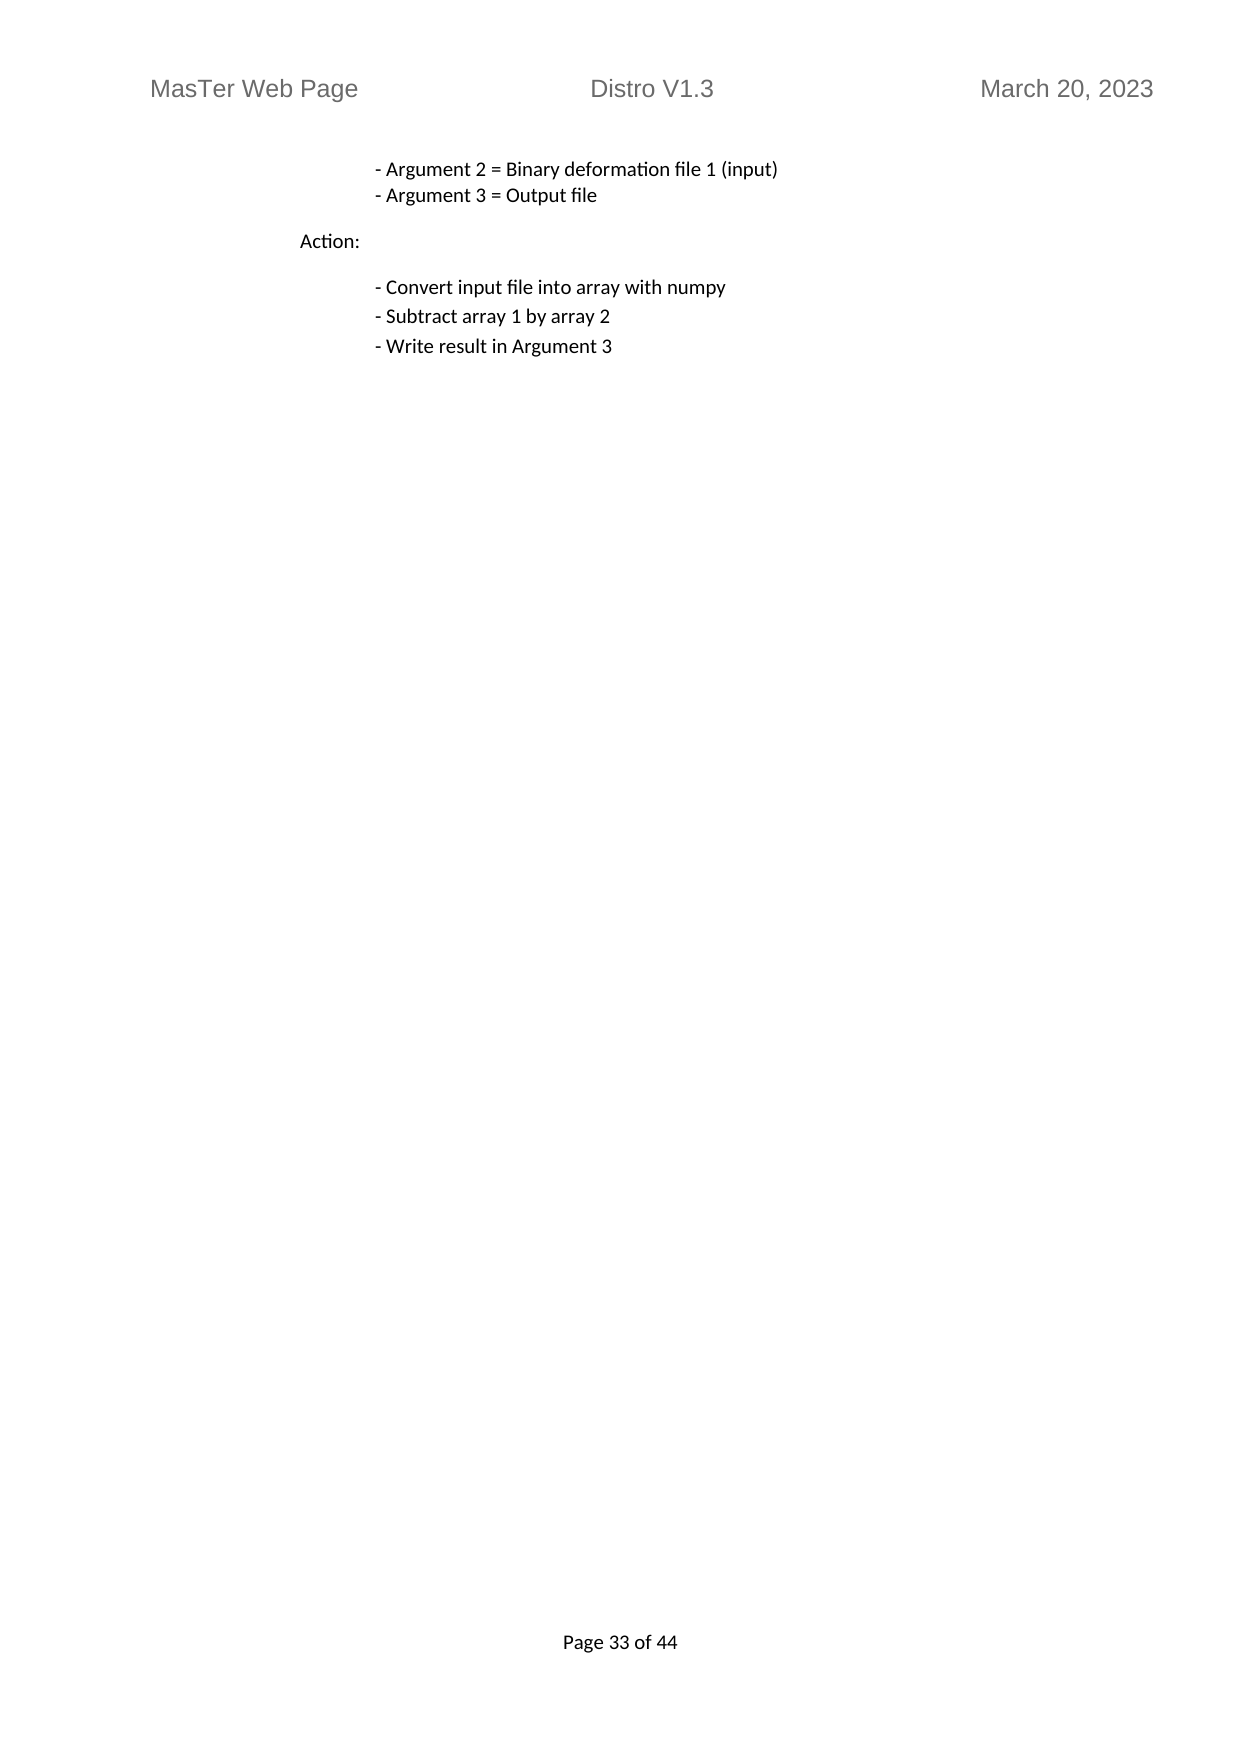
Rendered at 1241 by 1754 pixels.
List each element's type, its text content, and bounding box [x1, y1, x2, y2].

list - Argument 3 = Output file [337, 182, 1090, 207]
list - Convert input file into array with numpy [225, 274, 1090, 300]
list - Subtract array 1 by array 2 [225, 304, 1090, 329]
text Action: [150, 228, 1090, 254]
list - Write result in Argument 3 [225, 333, 1090, 358]
list - Argument 2 = Binary deformation file 1 (input) [337, 157, 1090, 182]
